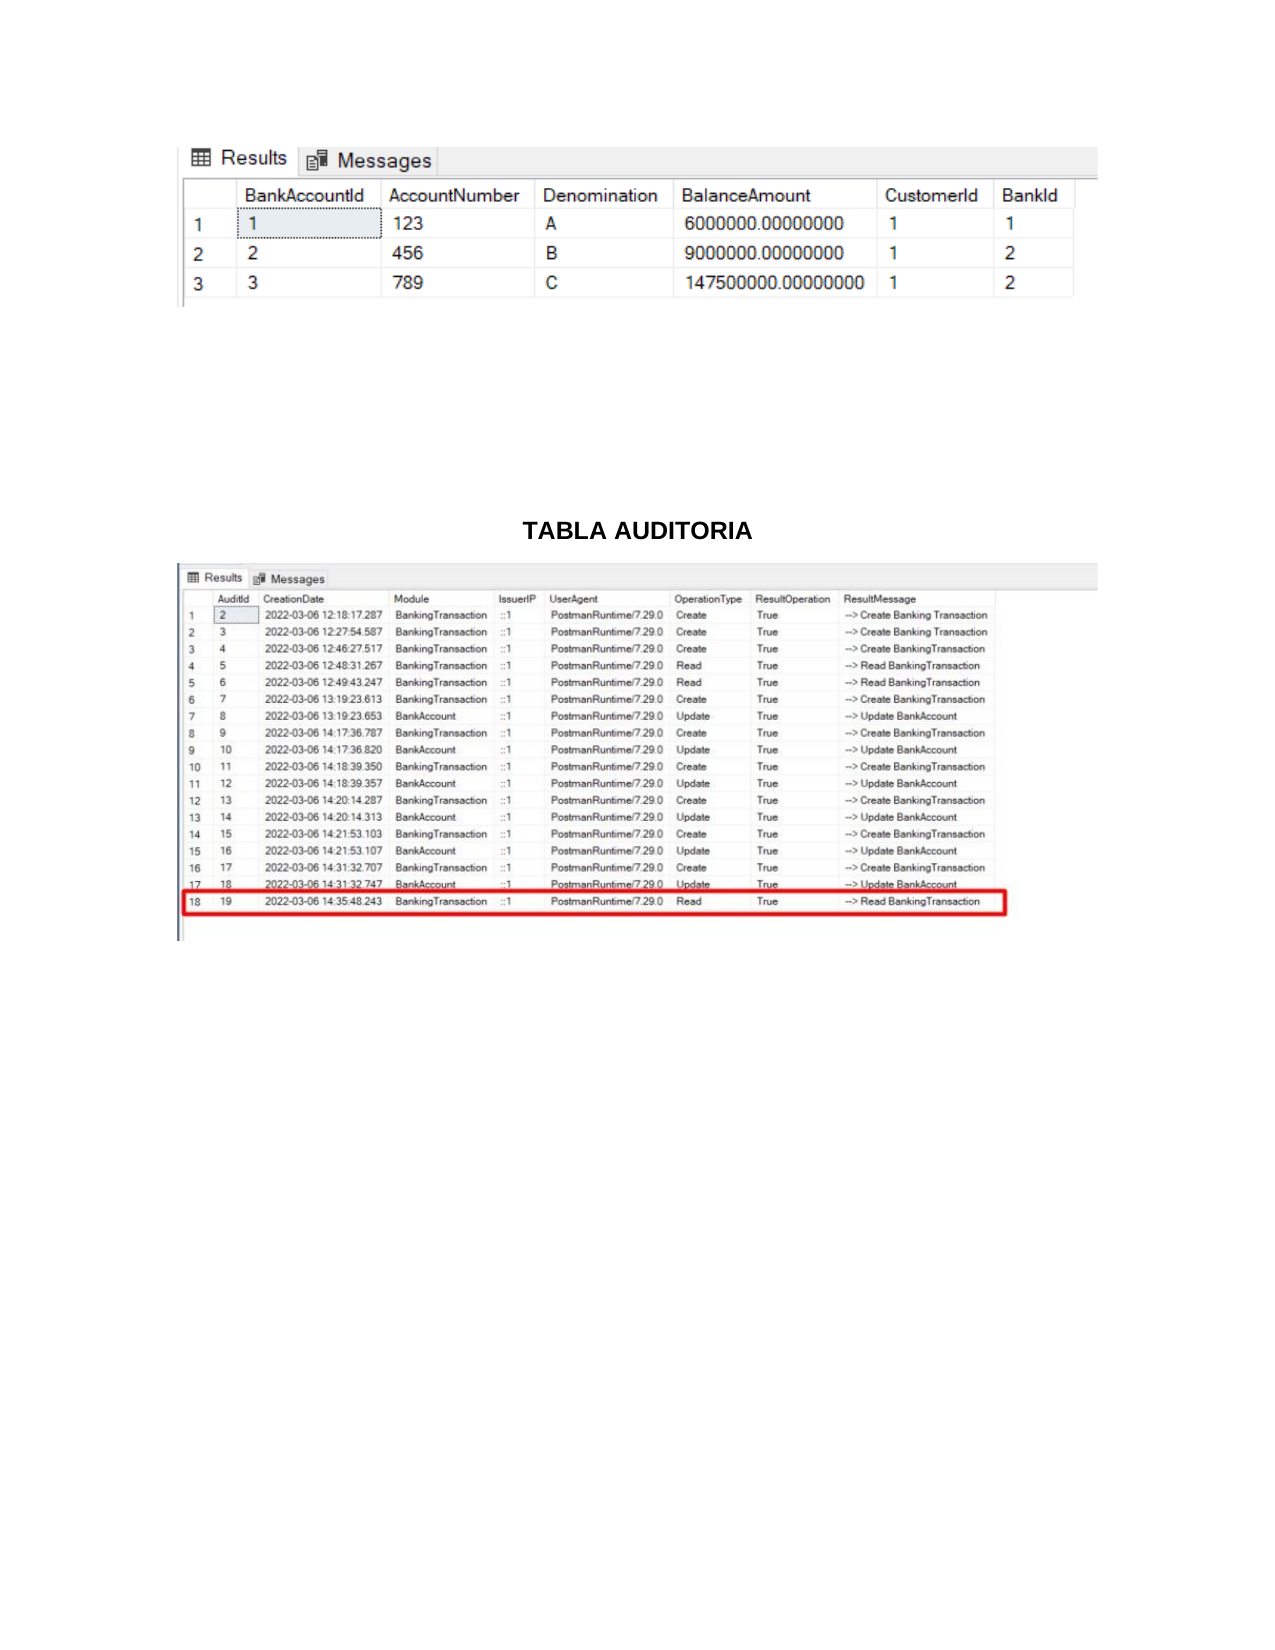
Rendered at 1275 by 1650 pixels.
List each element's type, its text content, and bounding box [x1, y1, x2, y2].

text TABLA AUDITORIA [177, 516, 1098, 544]
picture [177, 147, 1098, 307]
picture [177, 563, 1098, 941]
